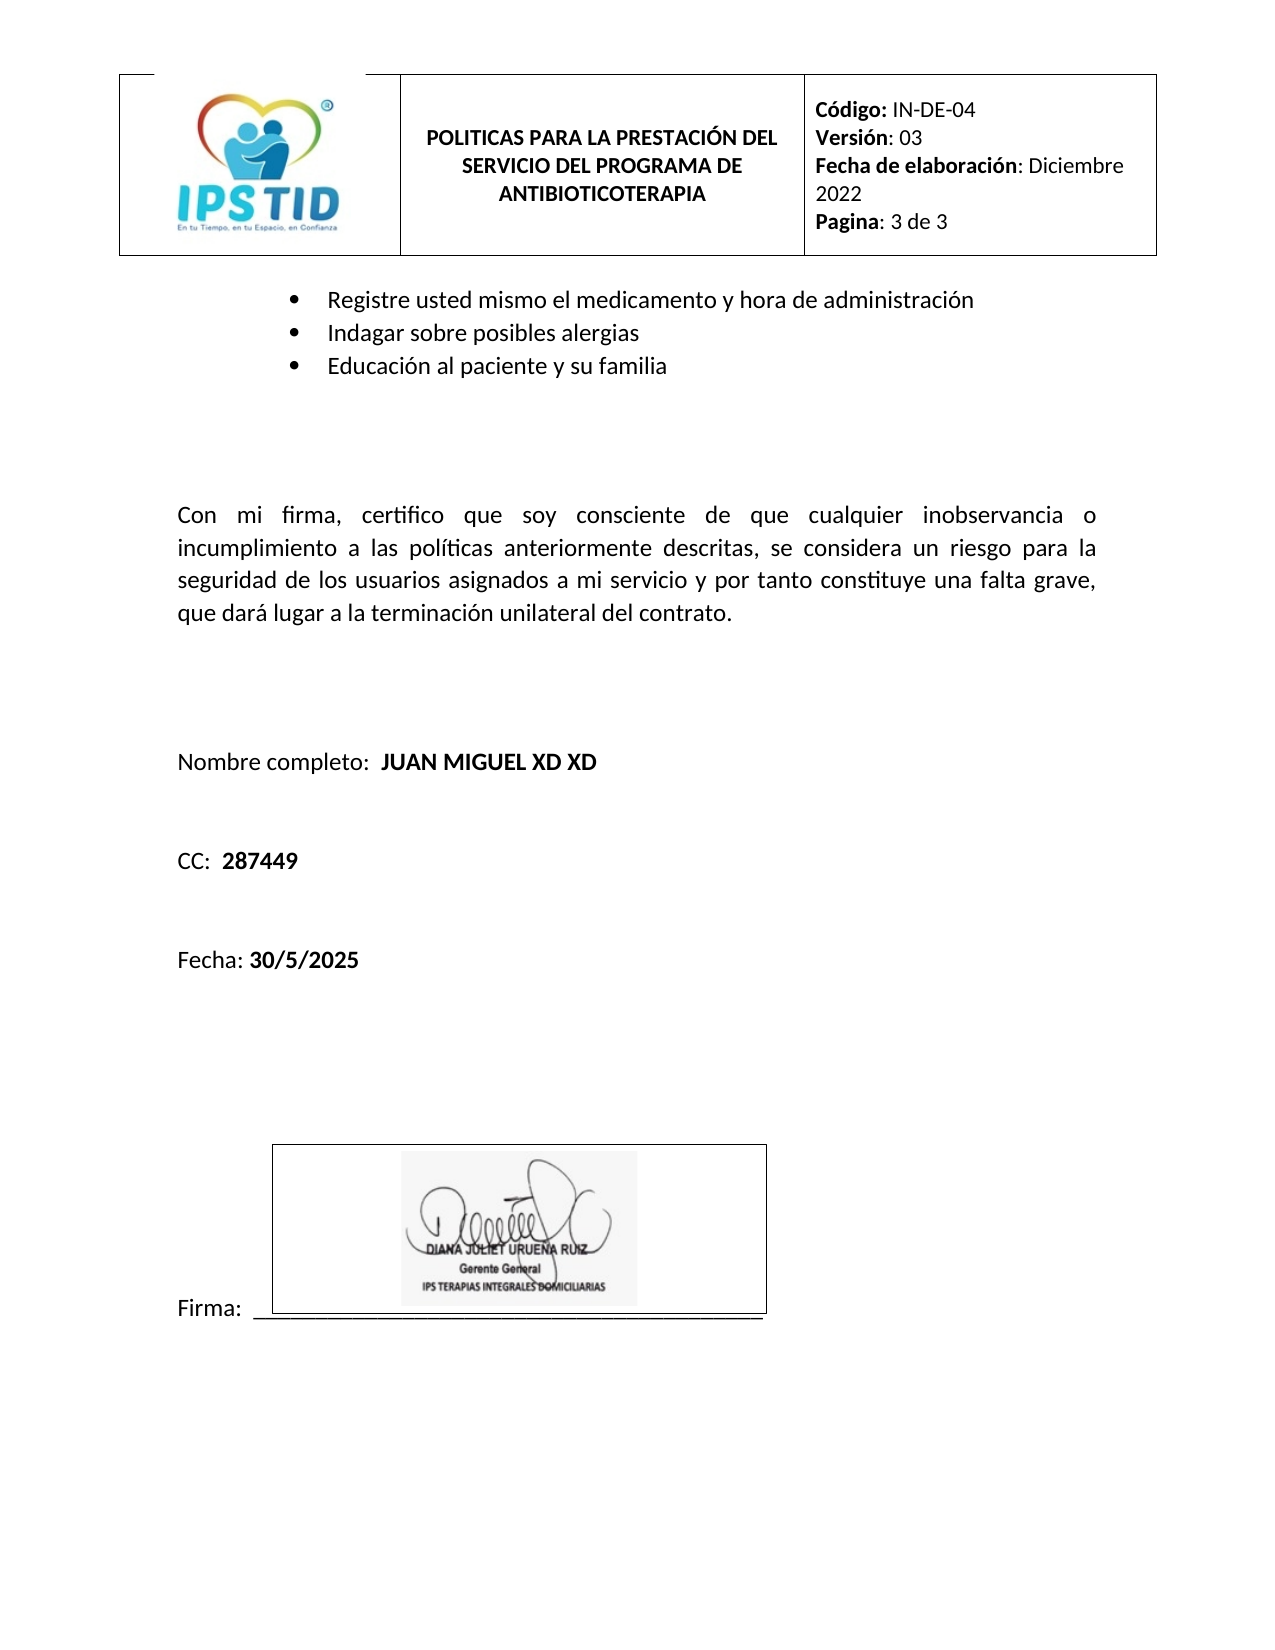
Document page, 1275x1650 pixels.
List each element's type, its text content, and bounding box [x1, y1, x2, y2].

picture [154, 74, 366, 255]
list Registre usted mismo el medicamento y hora de administración [290, 284, 1098, 315]
list Educación al paciente y su familia [290, 350, 1098, 381]
text Con mi firma, certifico que soy consciente de que cualquier inobservancia o incumplimiento a las políticas anteriormente descritas, se considera un riesgo para la seguridad de los usuarios asignados a mi servicio y por tanto constituye una falta grave, que dará lugar a la terminación unilateral del contrato. [177, 499, 1098, 628]
text Firma: _________________________________________ [177, 1292, 1098, 1322]
list Indagar sobre posibles alergias [290, 317, 1098, 348]
text Fecha: 30/5/2025 [177, 944, 1098, 975]
text Nombre completo: JUAN MIGUEL XD XD [177, 746, 1098, 777]
text CC: 287449 [177, 845, 1098, 876]
picture [401, 1151, 638, 1306]
